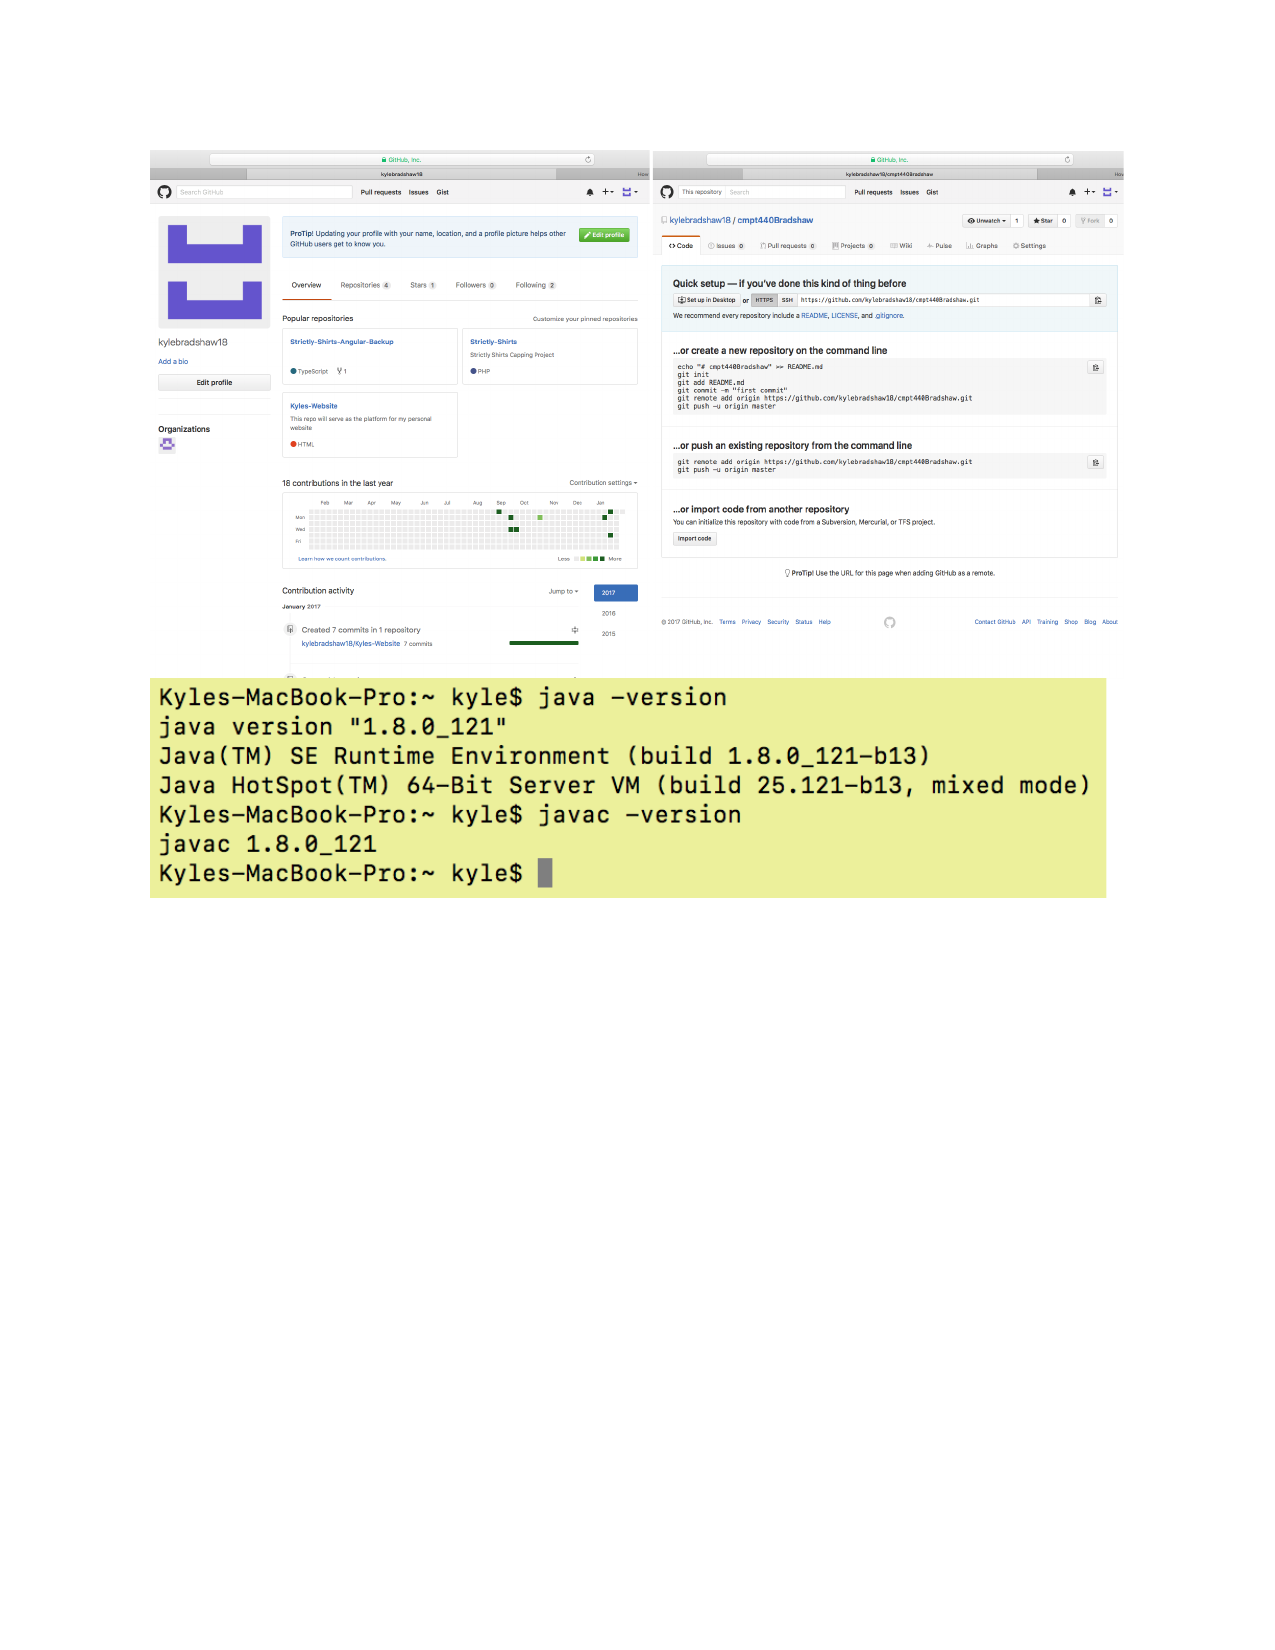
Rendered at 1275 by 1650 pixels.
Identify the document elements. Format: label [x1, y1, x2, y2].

picture [150, 150, 1124, 898]
